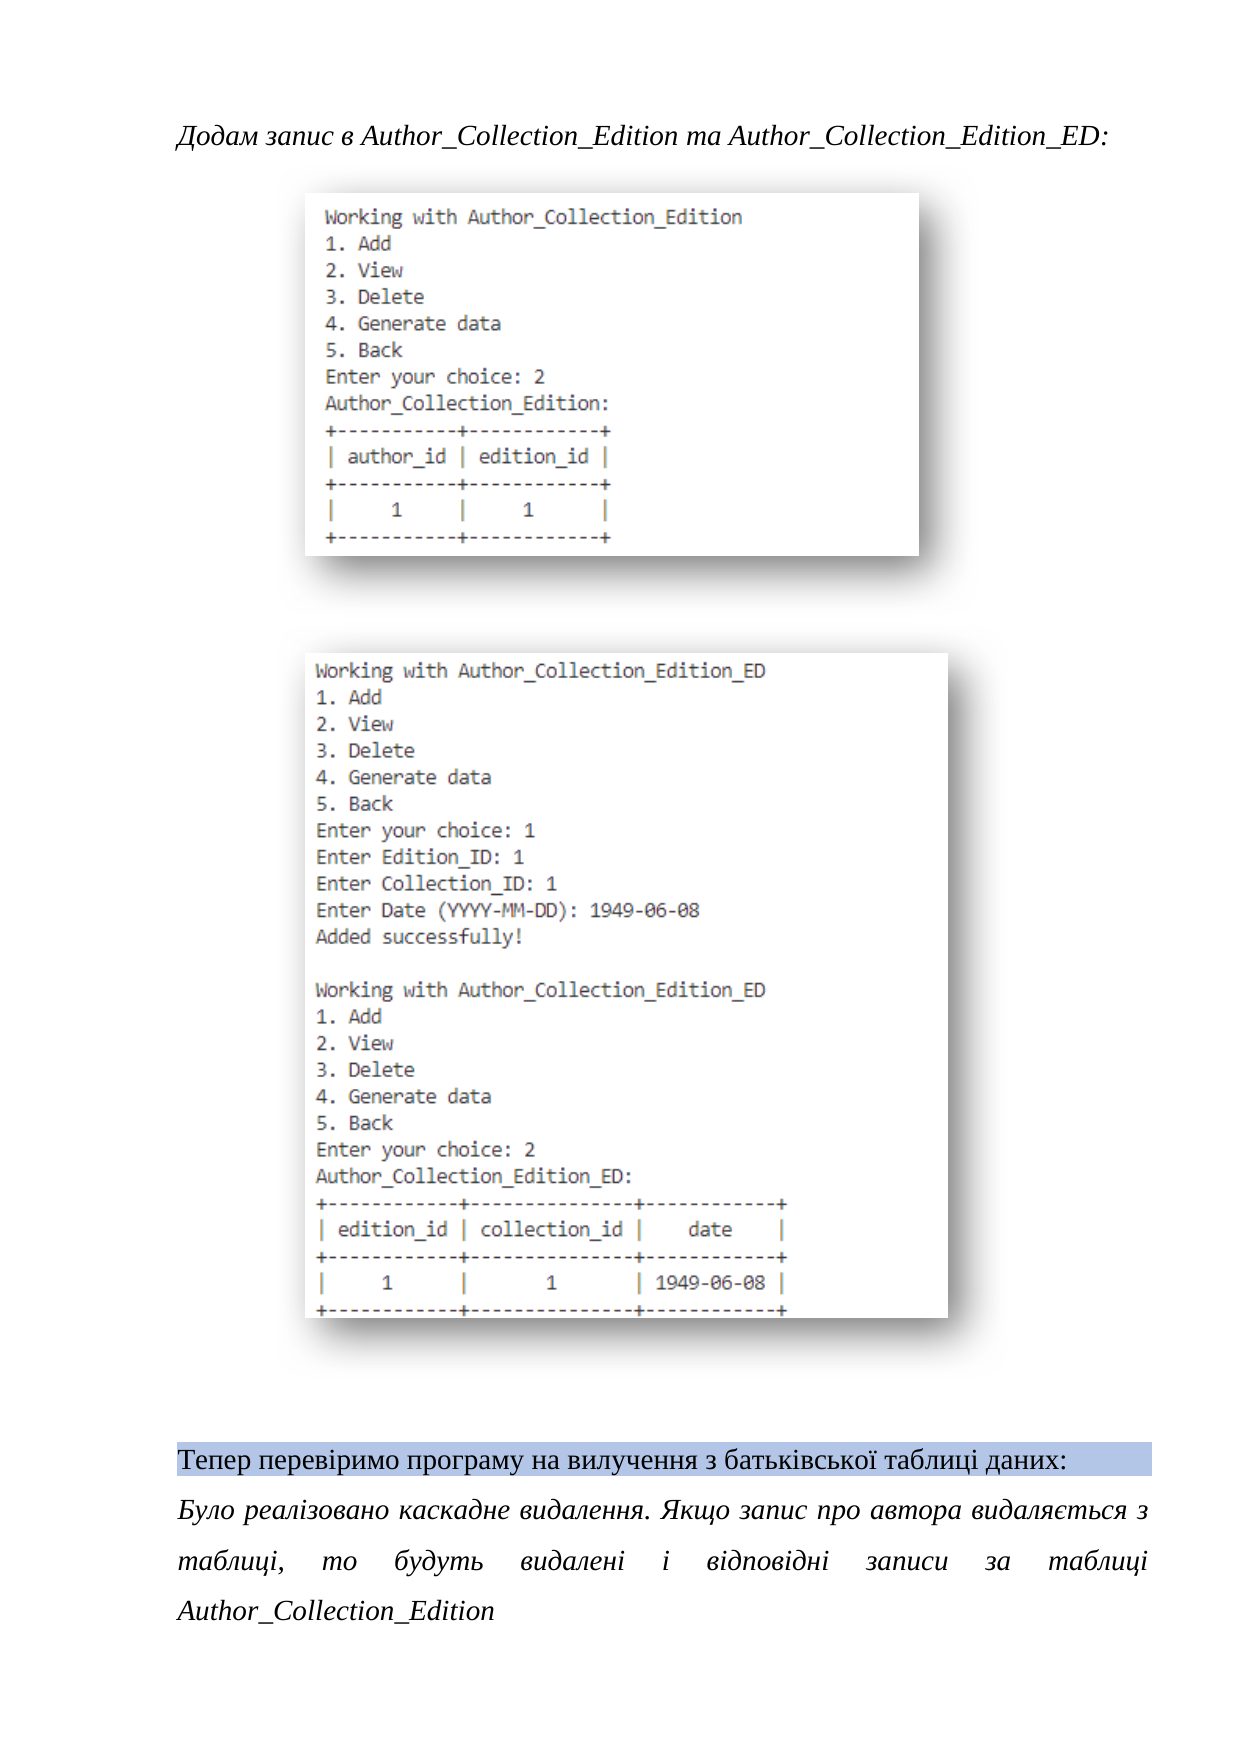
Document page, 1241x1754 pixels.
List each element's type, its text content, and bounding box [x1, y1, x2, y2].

picture [305, 193, 919, 556]
text Тепер перевіримо програму на вилучення з батьківської таблиці даних: [177, 1442, 1152, 1476]
text Додам запис в Author_Collection_Edition та Author_Collection_Edition_ED: [177, 118, 1152, 152]
text Було реалізовано каскадне видалення. Якщо запис про автора видаляється з таблиці, то будуть видалені і відповідні записи за таблиці Author_Collection_Edition [177, 1492, 1152, 1627]
picture [305, 653, 948, 1318]
